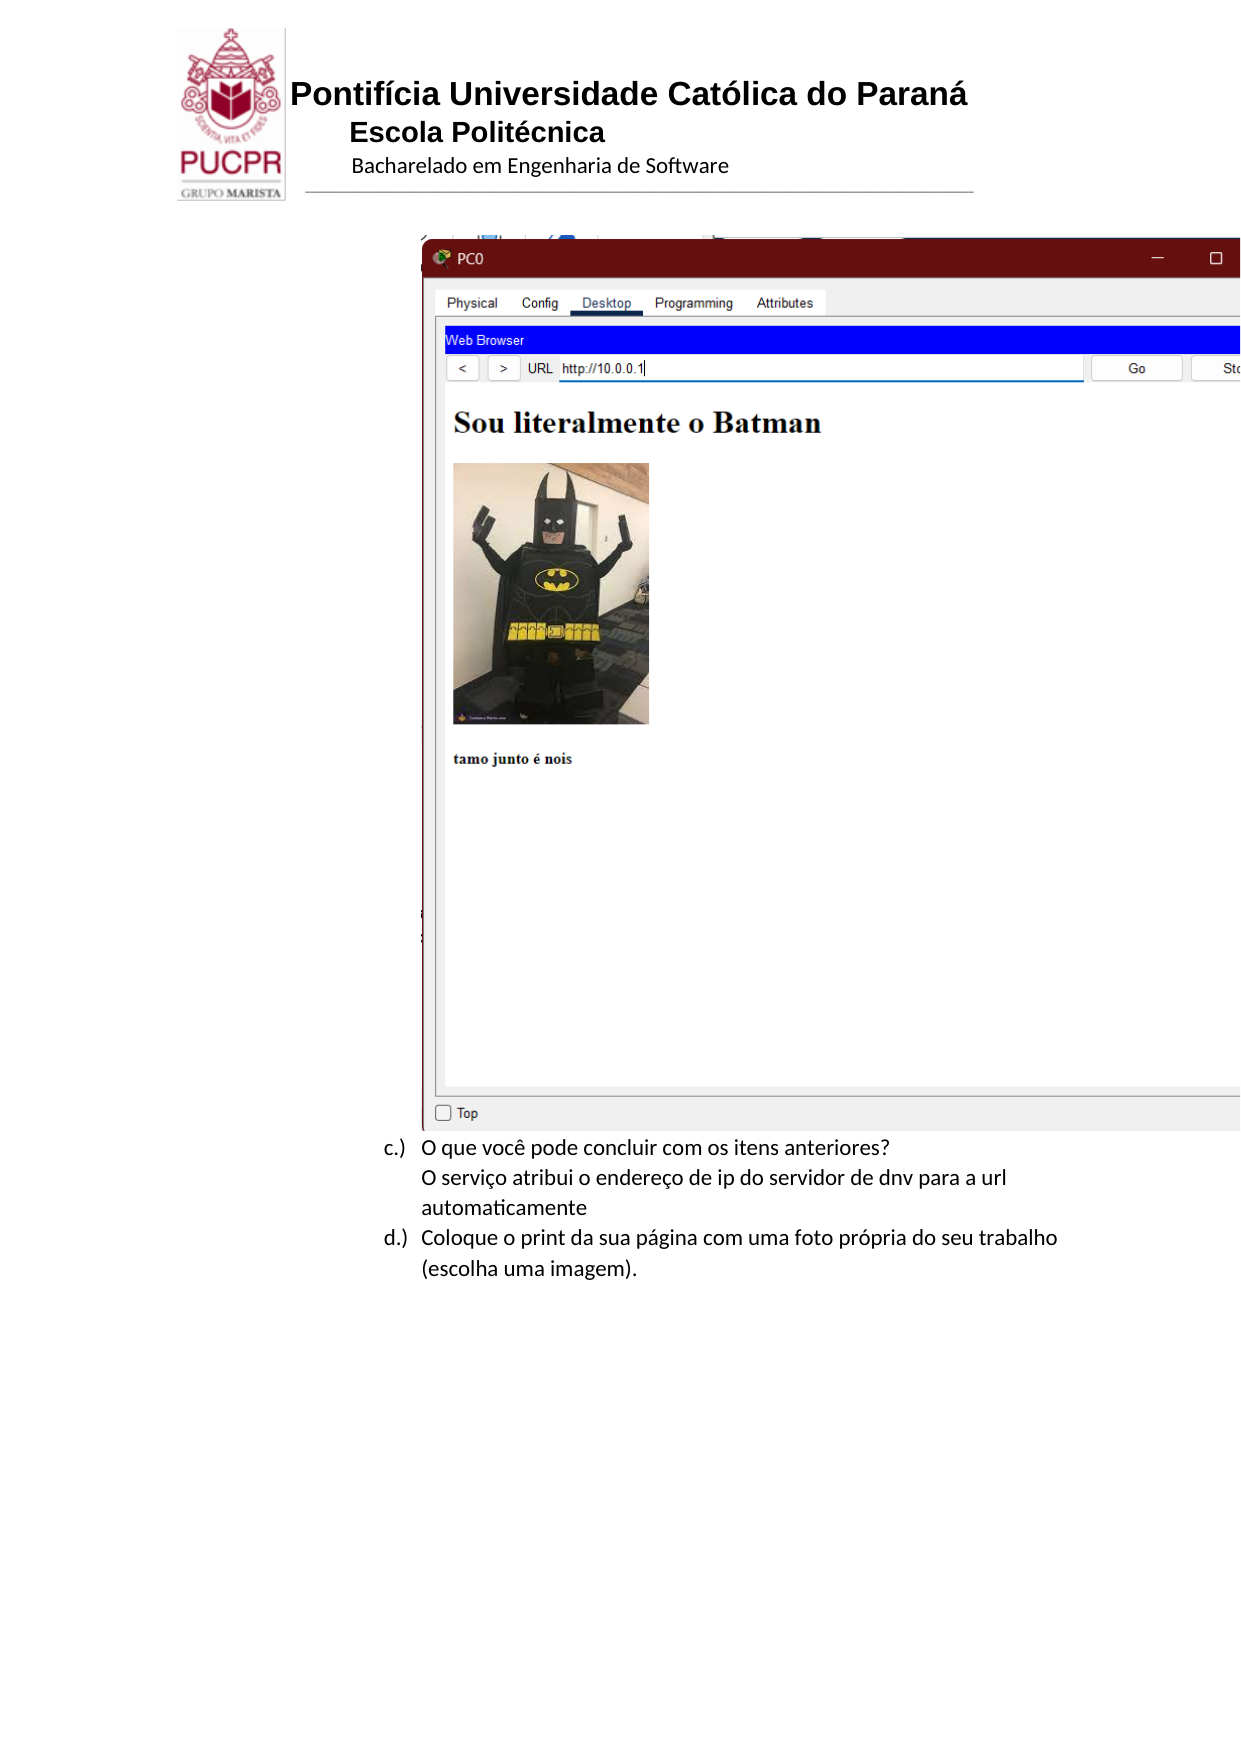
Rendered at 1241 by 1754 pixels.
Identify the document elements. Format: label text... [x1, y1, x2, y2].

list O serviço atribui o endereço de ip do servidor de dnv para a url automaticamente [421, 1163, 1063, 1221]
picture [421, 235, 1241, 1131]
list Coloque o print da sua página com uma foto própria do seu trabalho (escolha uma imagem). [383, 1223, 1063, 1282]
picture [177, 28, 287, 202]
list O que você pode concluir com os itens anteriores? [383, 1133, 1063, 1161]
